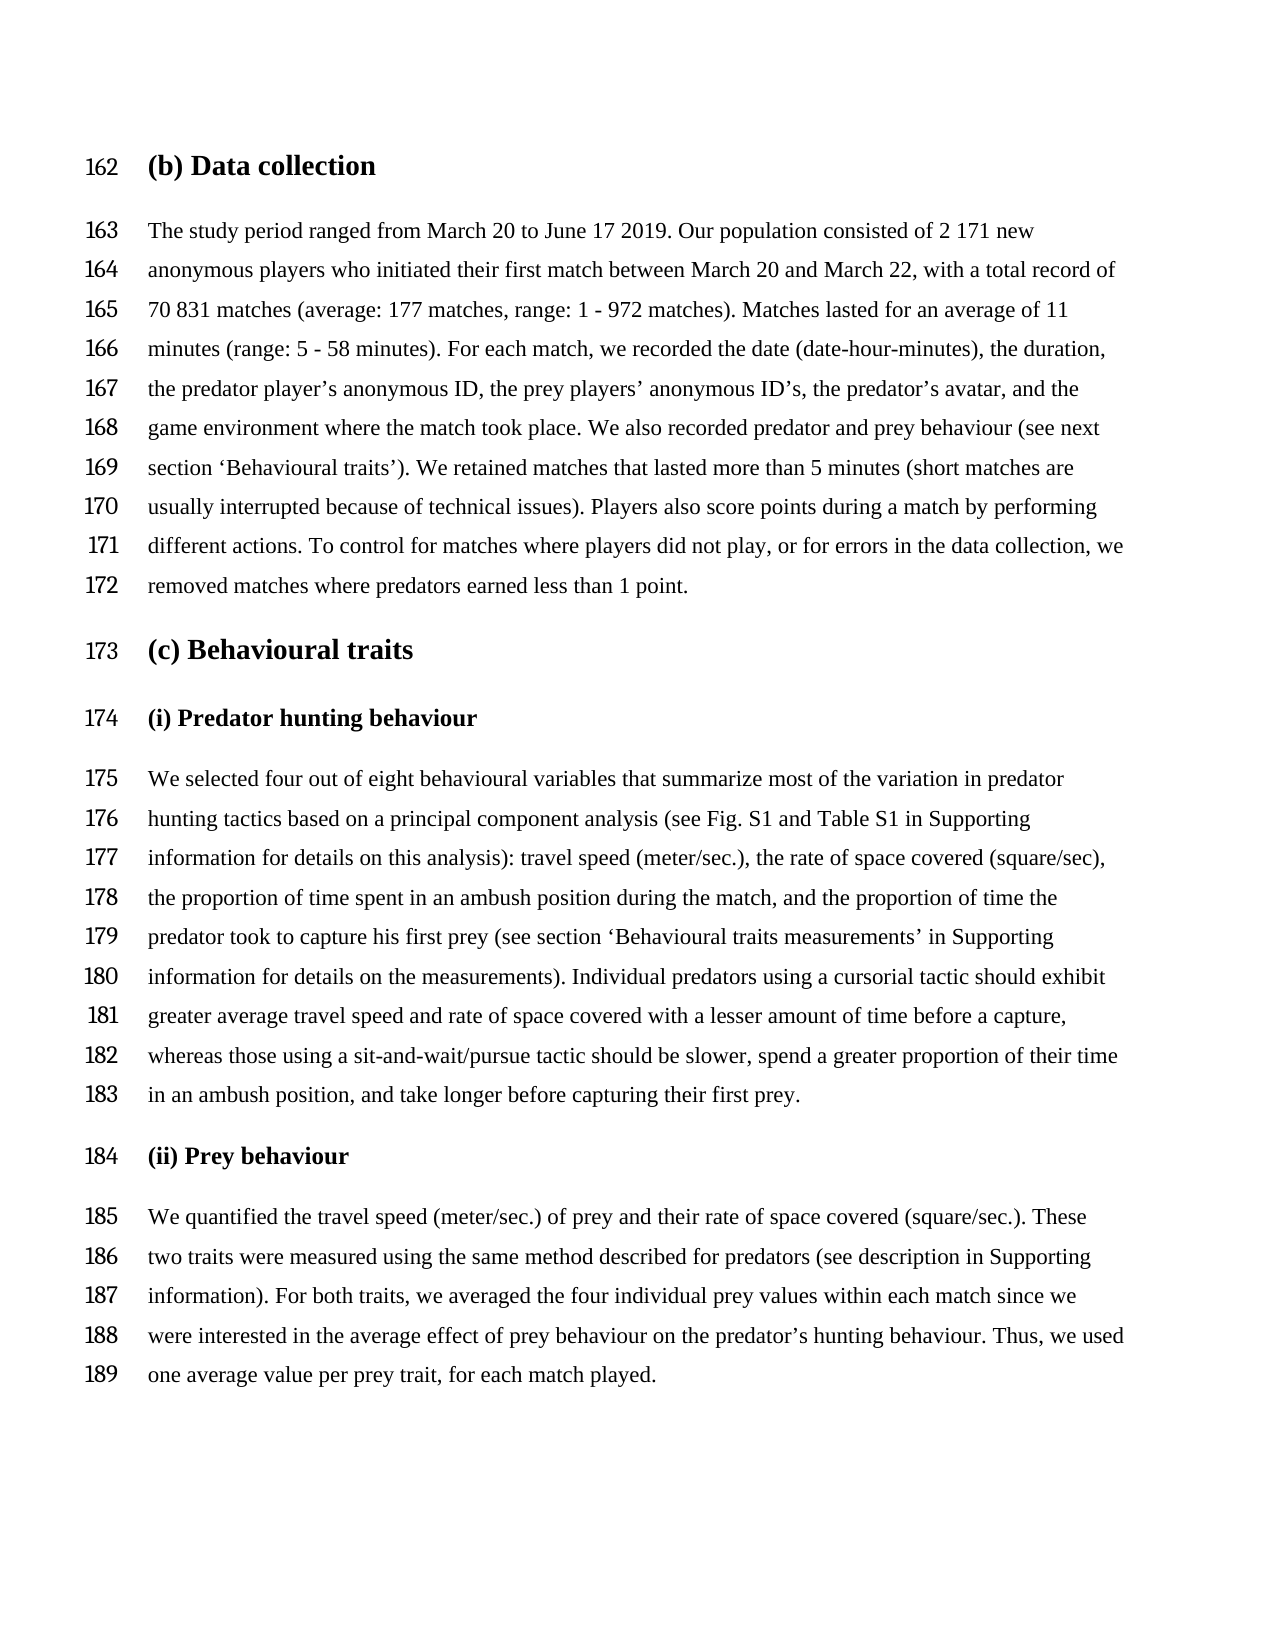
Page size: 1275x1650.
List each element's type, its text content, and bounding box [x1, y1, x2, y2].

subtitle (c) Behavioural traits [148, 632, 1127, 666]
subtitle (i) Predator hunting behaviour [148, 703, 1127, 732]
text The study period ranged from March 20 to June 17 2019. Our population consisted of 2 171 new anonymous players who initiated their first match between March 20 and March 22, with a total record of 70 831 matches (average: 177 matches, range: 1 - 972 matches). Matches lasted for an average of 11 minutes (range: 5 - 58 minutes). For each match, we recorded the date (date-hour-minutes), the duration, the predator player’s anonymous ID, the prey players’ anonymous ID’s, the predator’s avatar, and the game environment where the match took place. We also recorded predator and prey behaviour (see next section ‘Behavioural traits’). We retained matches that lasted more than 5 minutes (short matches are usually interrupted because of technical issues). Players also score points during a match by performing different actions. To control for matches where players did not play, or for errors in the data collection, we removed matches where predators earned less than 1 point. [148, 217, 1127, 598]
subtitle (b) Data collection [148, 148, 1127, 181]
text We quantified the travel speed (meter/sec.) of prey and their rate of space covered (square/sec.). These two traits were measured using the same method described for predators (see description in Supporting information). For both traits, we averaged the four individual prey values within each match since we were interested in the average effect of prey behaviour on the predator’s hunting behaviour. Thus, we used one average value per prey trait, for each match played. [148, 1203, 1127, 1388]
subtitle (ii) Prey behaviour [148, 1141, 1127, 1170]
text We selected four out of eight behavioural variables that summarize most of the variation in predator hunting tactics based on a principal component analysis (see Fig. S1 and Table S1 in Supporting information for details on this analysis): travel speed (meter/sec.), the rate of space covered (square/sec), the proportion of time spent in an ambush position during the match, and the proportion of time the predator took to capture his first prey (see section ‘Behavioural traits measurements’ in Supporting information for details on the measurements). Individual predators using a cursorial tactic should exhibit greater average travel speed and rate of space covered with a lesser amount of time before a capture, whereas those using a sit-and-wait/pursue tactic should be slower, spend a greater proportion of their time in an ambush position, and take longer before capturing their first prey. [148, 765, 1127, 1107]
